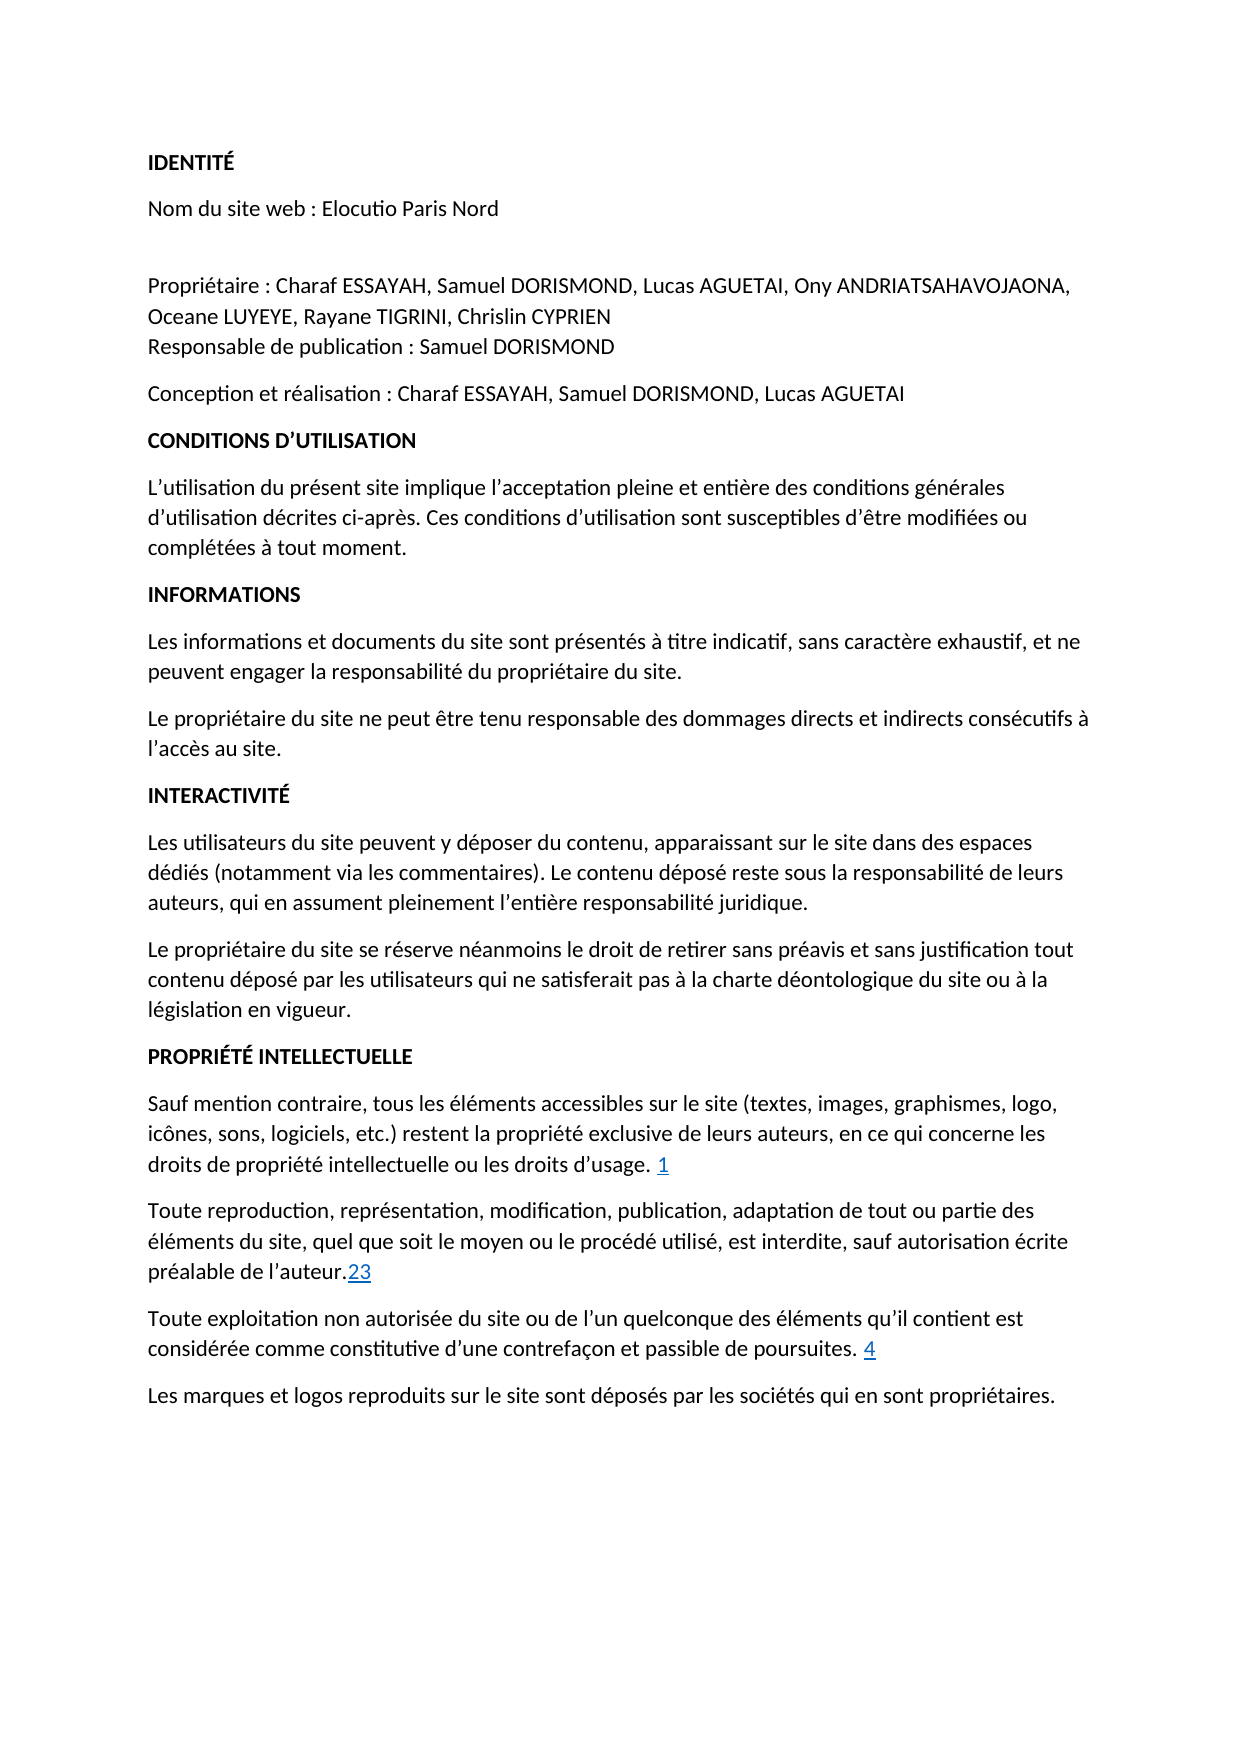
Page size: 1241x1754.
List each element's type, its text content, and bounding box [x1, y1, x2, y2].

text Conception et réalisation : Charaf ESSAYAH, Samuel DORISMOND, Lucas AGUETAI [148, 379, 1093, 407]
text Toute reproduction, représentation, modification, publication, adaptation de tout ou partie des éléments du site, quel que soit le moyen ou le procédé utilisé, est interdite, sauf autorisation écrite préalable de l’auteur.23 [148, 1197, 1093, 1285]
text Les informations et documents du site sont présentés à titre indicatif, sans caractère exhaustif, et ne peuvent engager la responsabilité du propriétaire du site. [148, 627, 1093, 685]
text IDENTITÉ [148, 148, 1093, 176]
text INFORMATIONS [148, 580, 1093, 608]
text Le propriétaire du site ne peut être tenu responsable des dommages directs et indirects consécutifs à l’accès au site. [148, 704, 1093, 762]
text Le propriétaire du site se réserve néanmoins le droit de retirer sans préavis et sans justification tout contenu déposé par les utilisateurs qui ne satisferait pas à la charte déontologique du site ou à la législation en vigueur. [148, 935, 1093, 1023]
text L’utilisation du présent site implique l’acceptation pleine et entière des conditions générales d’utilisation décrites ci-après. Ces conditions d’utilisation sont susceptibles d’être modifiées ou complétées à tout moment. [148, 473, 1093, 561]
text Propriétaire : Charaf ESSAYAH, Samuel DORISMOND, Lucas AGUETAI, Ony ANDRIATSAHAVOJAONA, Oceane LUYEYE, Rayane TIGRINI, Chrislin CYPRIEN Responsable de publication : Samuel DORISMOND [148, 241, 1093, 360]
text Sauf mention contraire, tous les éléments accessibles sur le site (textes, images, graphismes, logo, icônes, sons, logiciels, etc.) restent la propriété exclusive de leurs auteurs, en ce qui concerne les droits de propriété intellectuelle ou les droits d’usage. 1 [148, 1089, 1093, 1178]
text PROPRIÉTÉ INTELLECTUELLE [148, 1042, 1093, 1070]
text INTERACTIVITÉ [148, 781, 1093, 809]
text Nom du site web : Elocutio Paris Nord [148, 194, 1093, 222]
text Les marques et logos reproduits sur le site sont déposés par les sociétés qui en sont propriétaires. [148, 1381, 1093, 1409]
text Toute exploitation non autorisée du site ou de l’un quelconque des éléments qu’il contient est considérée comme constitutive d’une contrefaçon et passible de poursuites. 4 [148, 1304, 1093, 1362]
text CONDITIONS D’UTILISATION [148, 426, 1093, 454]
text Les utilisateurs du site peuvent y déposer du contenu, apparaissant sur le site dans des espaces dédiés (notamment via les commentaires). Le contenu déposé reste sous la responsabilité de leurs auteurs, qui en assument pleinement l’entière responsabilité juridique. [148, 828, 1093, 916]
